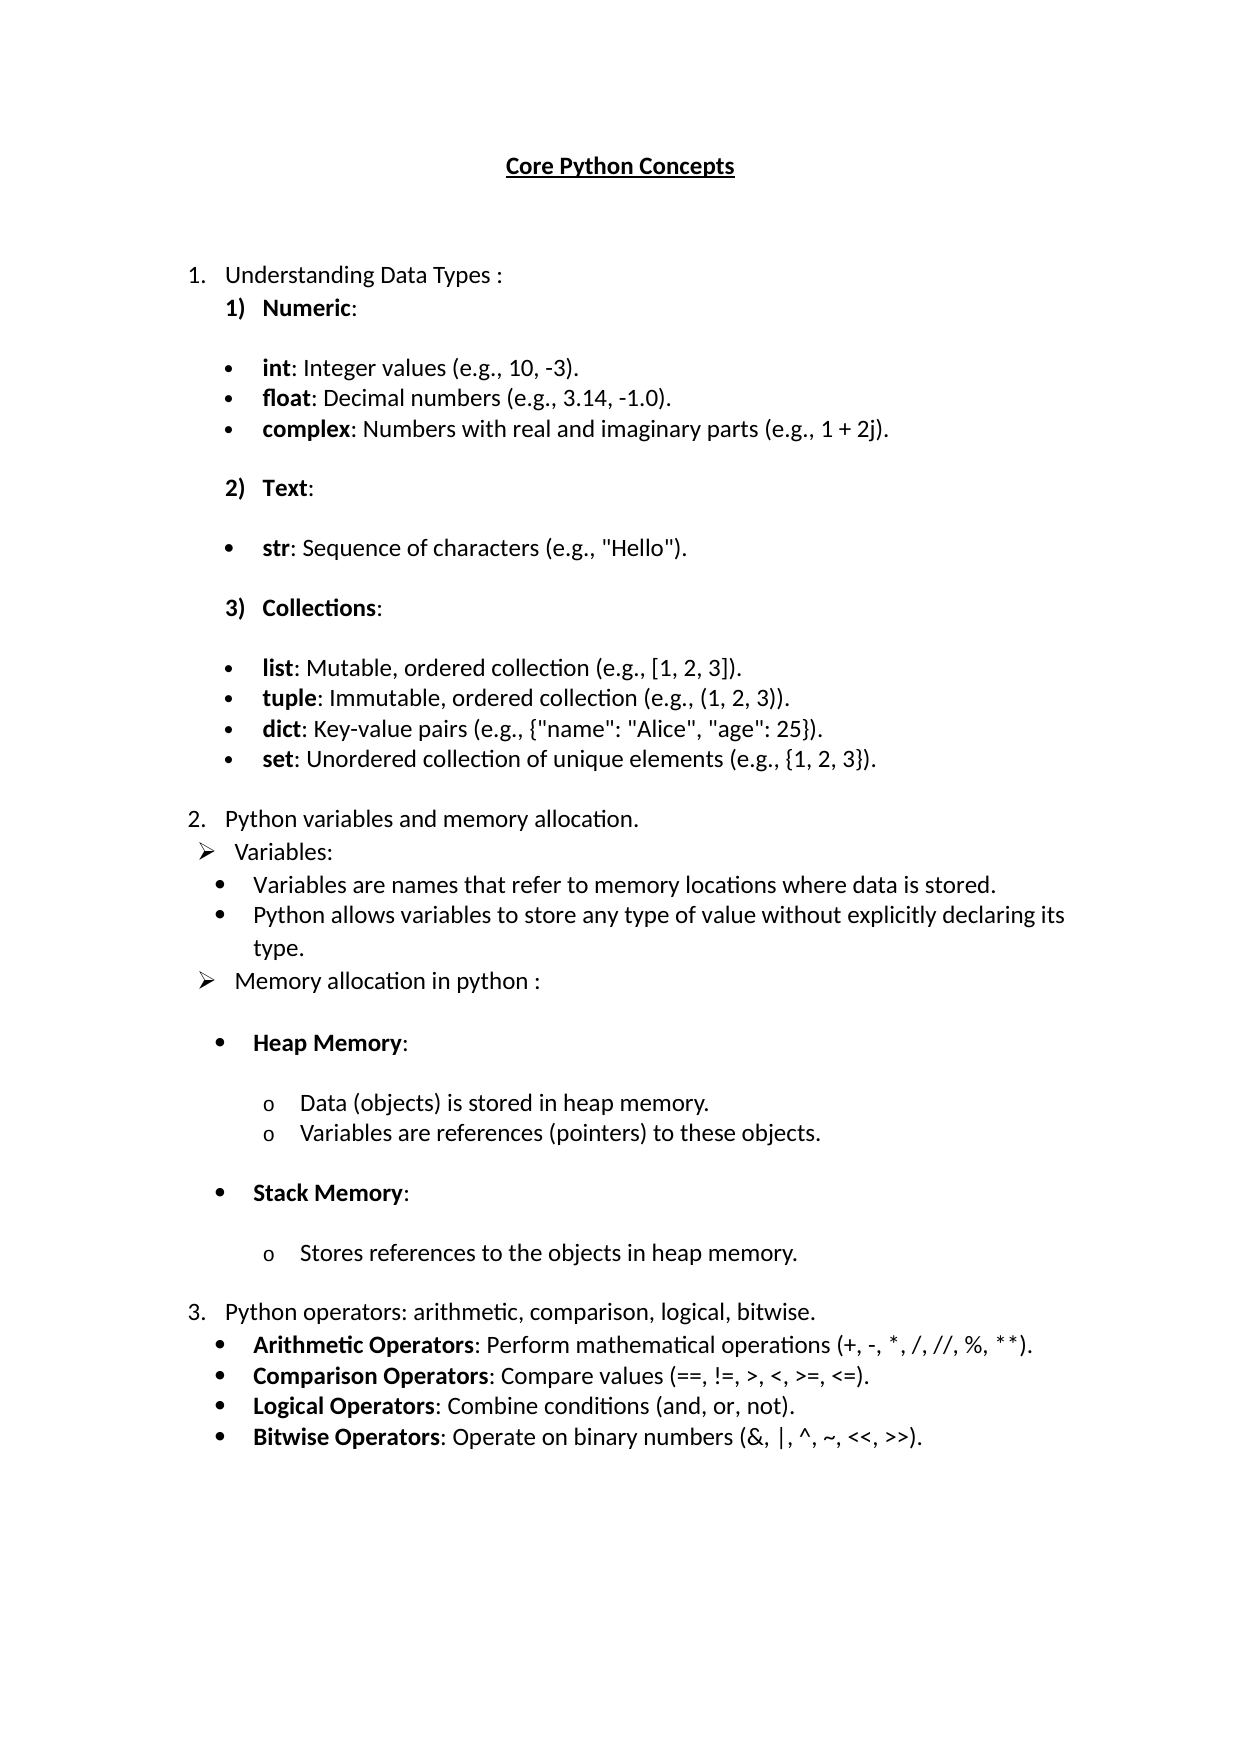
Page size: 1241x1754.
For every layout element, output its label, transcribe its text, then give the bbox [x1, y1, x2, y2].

list Comparison Operators: Compare values (==, !=, >, <, >=, <=). [216, 1360, 1090, 1390]
list Bitwise Operators: Operate on binary numbers (&, |, ^, ~, <<, >>). [216, 1421, 1090, 1451]
list Variables are names that refer to memory locations where data is stored. [216, 869, 1090, 899]
list Arithmetic Operators: Perform mathematical operations (+, -, *, /, //, %, **). [216, 1329, 1090, 1360]
list str: Sequence of characters (e.g., "Hello"). [225, 532, 1090, 563]
list Text: [225, 473, 1090, 503]
list int: Integer values (e.g., 10, -3). [225, 352, 1090, 382]
list Numeric: [225, 292, 1090, 323]
list Data (objects) is stored in heap memory. [262, 1087, 1090, 1117]
list Python allows variables to store any type of value without explicitly declaring its type. [216, 899, 1090, 963]
list dict: Key-value pairs (e.g., {"name": "Alice", "age": 25}). [225, 713, 1090, 743]
list Heap Memory: [216, 1027, 1090, 1058]
list Python operators: arithmetic, comparison, logical, bitwise. [187, 1296, 1090, 1327]
list Variables are references (pointers) to these objects. [262, 1117, 1090, 1148]
list Python variables and memory allocation. [187, 803, 1090, 833]
list Stores references to the objects in heap memory. [262, 1237, 1090, 1267]
list Logical Operators: Combine conditions (and, or, not). [216, 1390, 1090, 1421]
list set: Unordered collection of unique elements (e.g., {1, 2, 3}). [225, 743, 1090, 774]
list Memory allocation in python : [197, 965, 1090, 996]
list Collections: [225, 592, 1090, 622]
text Core Python Concepts [150, 150, 1090, 181]
list list: Mutable, ordered collection (e.g., [1, 2, 3]). [225, 652, 1090, 682]
list complex: Numbers with real and imaginary parts (e.g., 1 + 2j). [225, 413, 1090, 443]
list Understanding Data Types : [187, 259, 1090, 290]
list Stack Memory: [216, 1177, 1090, 1208]
list Variables: [197, 836, 1090, 866]
list tuple: Immutable, ordered collection (e.g., (1, 2, 3)). [225, 682, 1090, 713]
list float: Decimal numbers (e.g., 3.14, -1.0). [225, 382, 1090, 413]
